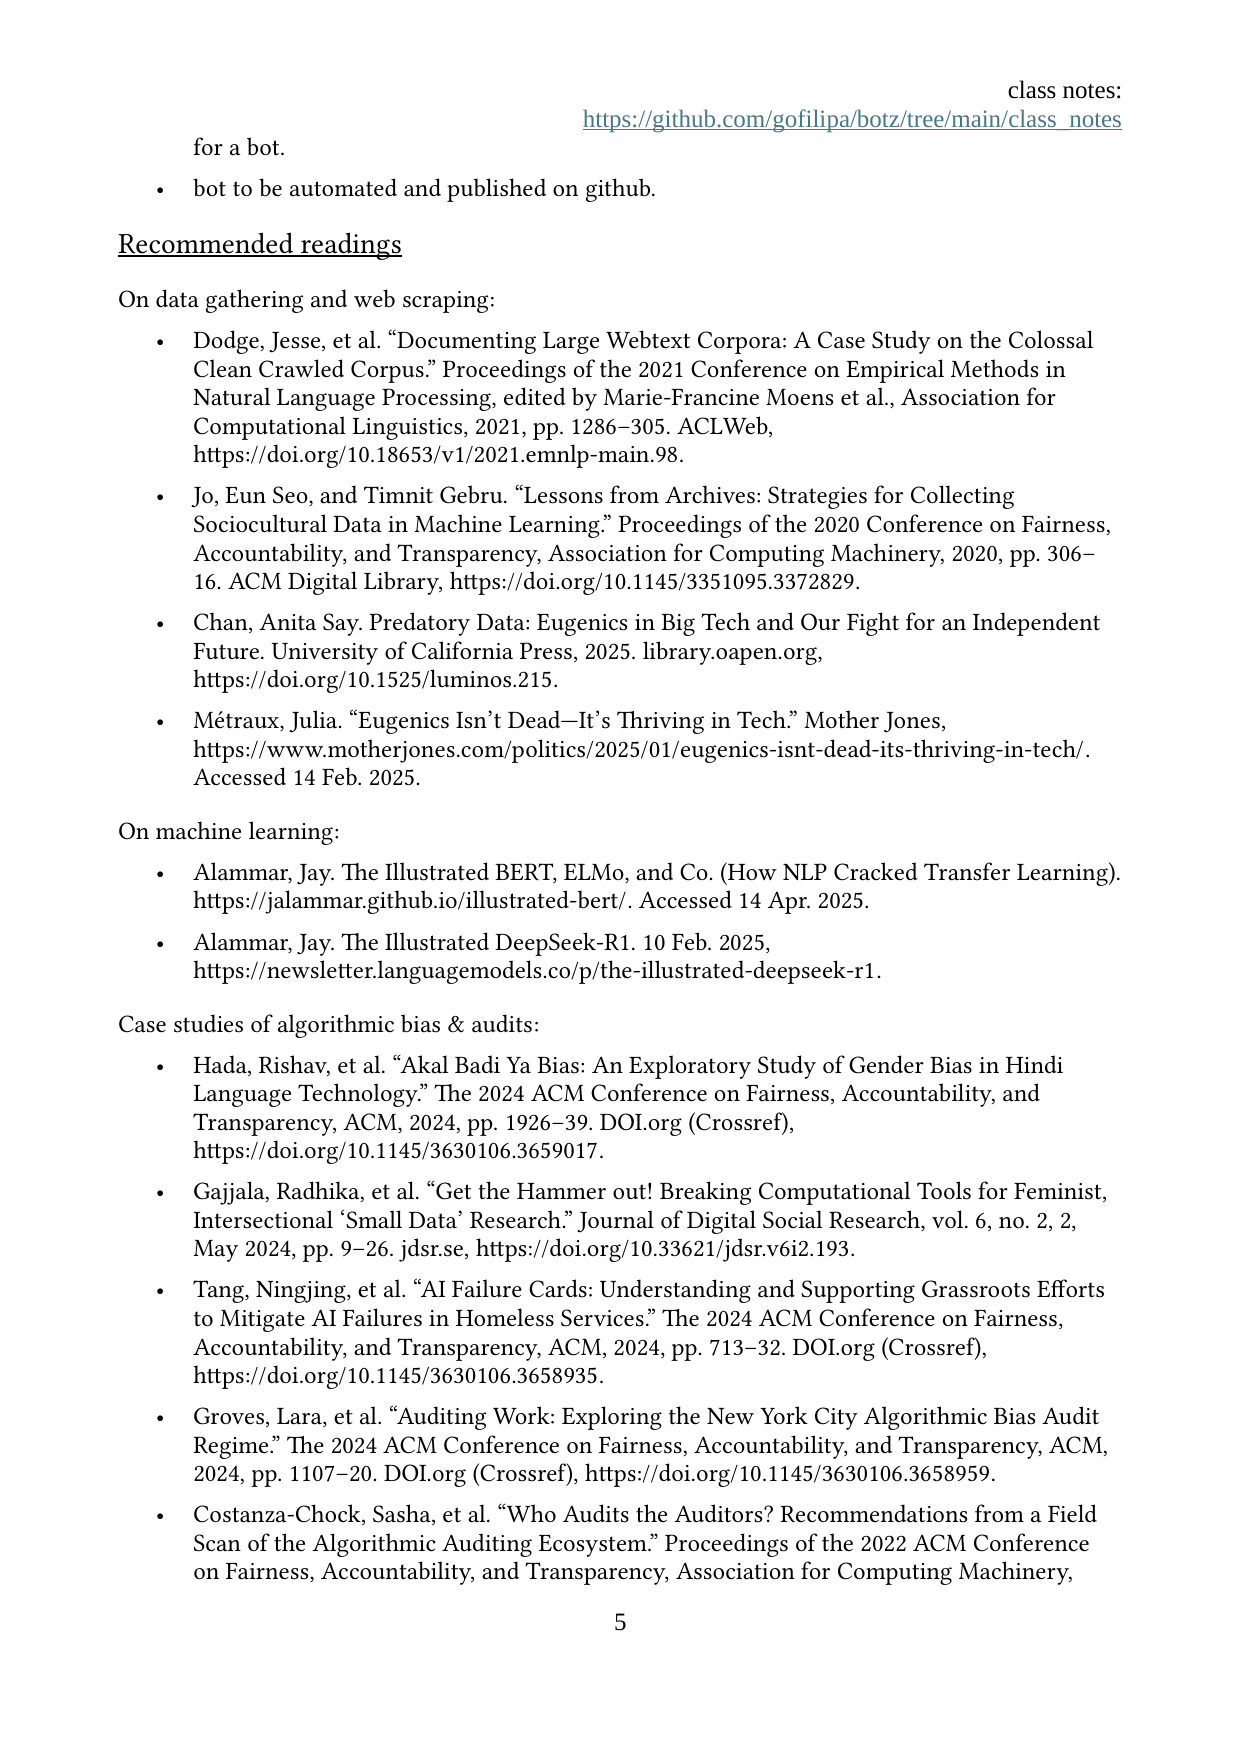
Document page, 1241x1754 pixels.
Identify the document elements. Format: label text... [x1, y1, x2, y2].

subtitle On machine learning: [118, 817, 1122, 846]
list bot to be automated and published on github. [156, 173, 1122, 202]
list Alammar, Jay. The Illustrated BERT, ELMo, and Co. (How NLP Cracked Transfer Learning). https://jalammar.github.io/illustrated-bert/. Accessed 14 Apr. 2025. [156, 858, 1122, 915]
list Dodge, Jesse, et al. “Documenting Large Webtext Corpora: A Case Study on the Colossal Clean Crawled Corpus.” Proceedings of the 2021 Conference on Empirical Methods in Natural Language Processing, edited by Marie-Francine Moens et al., Association for Computational Linguistics, 2021, pp. 1286–305. ACLWeb, https://doi.org/10.18653/v1/2021.emnlp-main.98. [156, 326, 1122, 469]
list Alammar, Jay. The Illustrated DeepSeek-R1. 10 Feb. 2025, https://newsletter.languagemodels.co/p/the-illustrated-deepseek-r1. [156, 928, 1122, 985]
list Jo, Eun Seo, and Timnit Gebru. “Lessons from Archives: Strategies for Collecting Sociocultural Data in Machine Learning.” Proceedings of the 2020 Conference on Fairness, Accountability, and Transparency, Association for Computing Machinery, 2020, pp. 306–16. ACM Digital Library, https://doi.org/10.1145/3351095.3372829. [156, 482, 1122, 596]
list Hada, Rishav, et al. “Akal Badi Ya Bias: An Exploratory Study of Gender Bias in Hindi Language Technology.” The 2024 ACM Conference on Fairness, Accountability, and Transparency, ACM, 2024, pp. 1926–39. DOI.org (Crossref), https://doi.org/10.1145/3630106.3659017. [156, 1051, 1122, 1165]
subtitle Case studies of algorithmic bias & audits: [118, 1010, 1122, 1038]
list Métraux, Julia. “Eugenics Isn’t Dead—It’s Thriving in Tech.” Mother Jones, https://www.motherjones.com/politics/2025/01/eugenics-isnt-dead-its-thriving-in-tech/. Accessed 14 Feb. 2025. [156, 706, 1122, 792]
subtitle Recommended readings [118, 227, 1122, 260]
list Gajjala, Radhika, et al. “Get the Hammer out! Breaking Computational Tools for Feminist, Intersectional ‘Small Data’ Research.” Journal of Digital Social Research, vol. 6, no. 2, 2, May 2024, pp. 9–26. jdsr.se, https://doi.org/10.33621/jdsr.v6i2.193. [156, 1177, 1122, 1263]
list A final project that takes some data from web scraping or APIs, and uses it as the content for a bot. [156, 132, 1122, 161]
list Chan, Anita Say. Predatory Data: Eugenics in Big Tech and Our Fight for an Independent Future. University of California Press, 2025. library.oapen.org, https://doi.org/10.1525/luminos.215. [156, 608, 1122, 694]
subtitle On data gathering and web scraping: [118, 285, 1122, 314]
